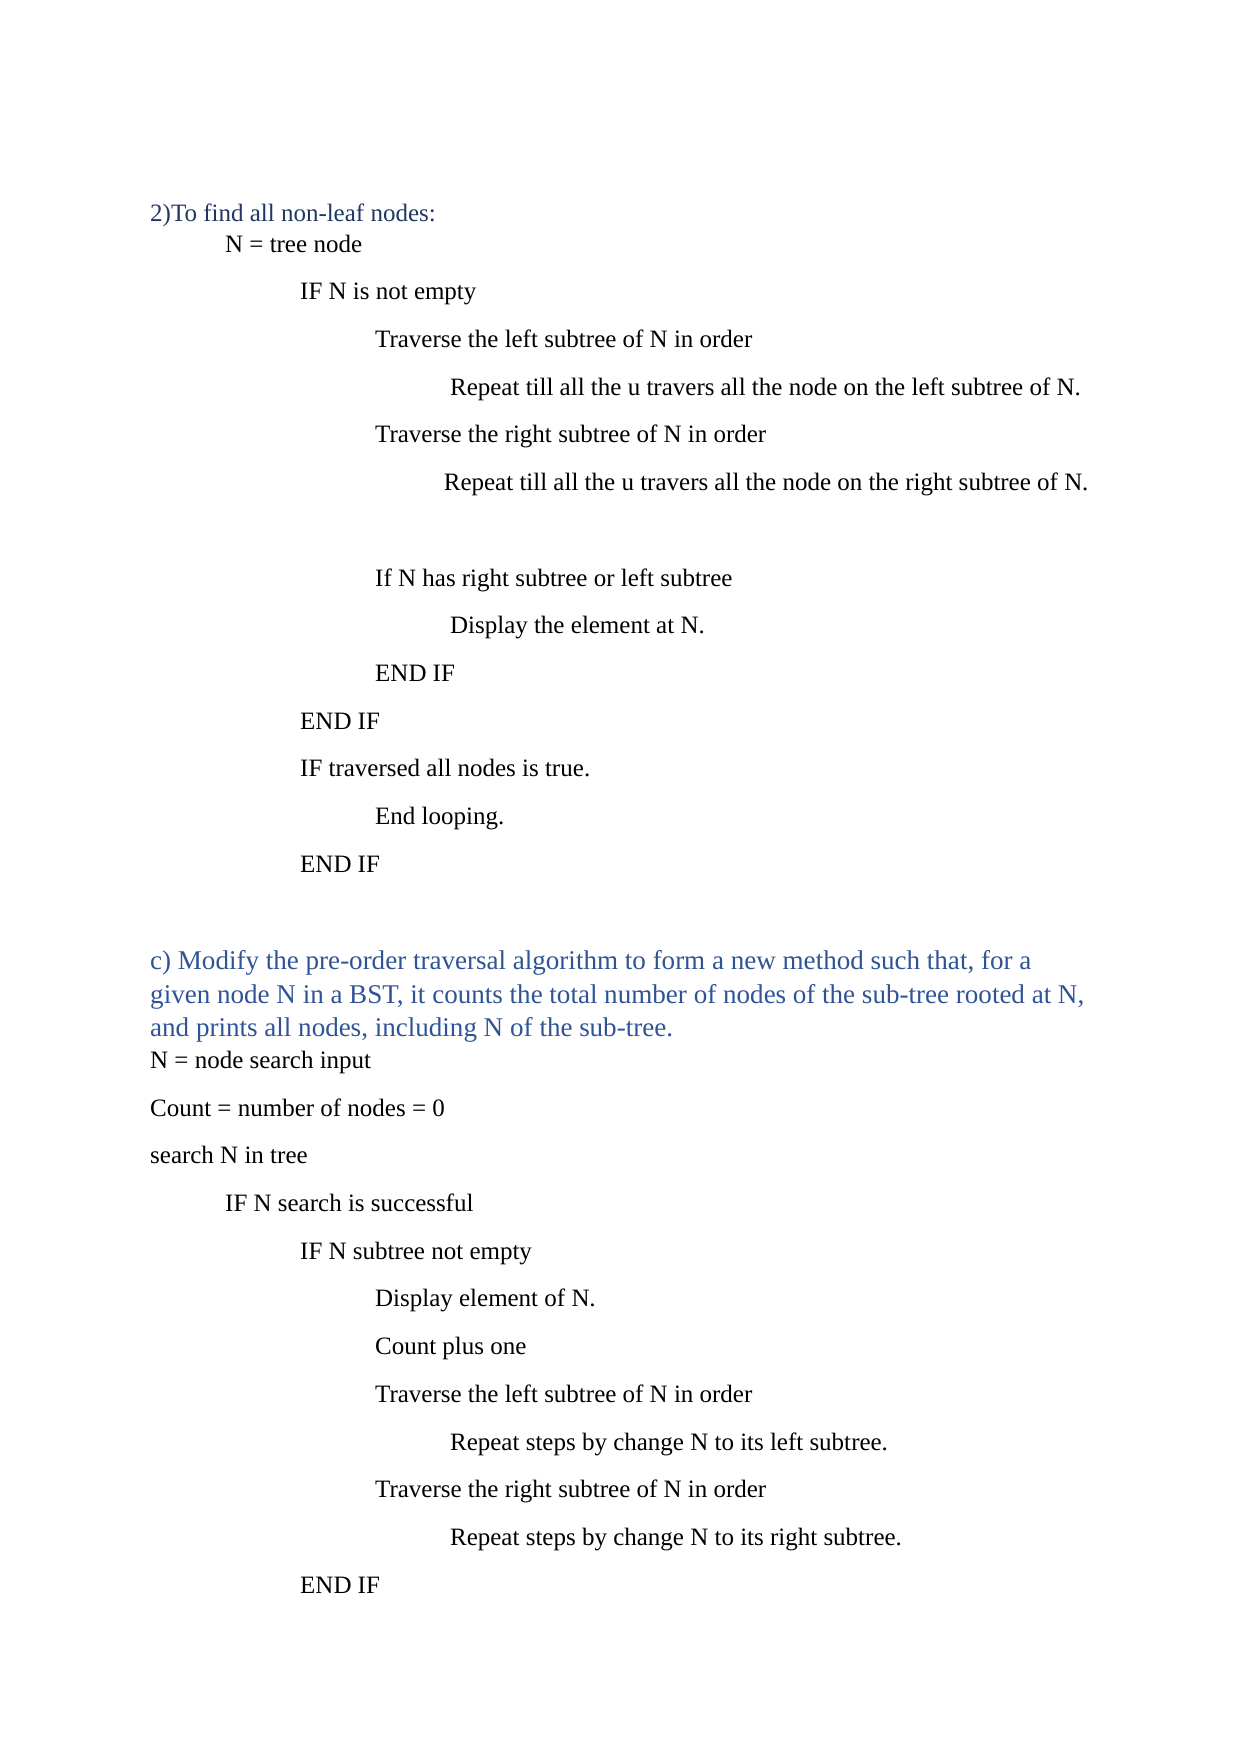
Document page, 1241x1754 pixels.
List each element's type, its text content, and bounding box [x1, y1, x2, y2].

text IF traversed all nodes is true. [150, 753, 1090, 782]
text Display element of N. [150, 1283, 1090, 1312]
text END IF [150, 658, 1090, 687]
text Traverse the right subtree of N in order [150, 419, 1090, 448]
text N = tree node [150, 229, 1090, 257]
text Repeat till all the u travers all the node on the left subtree of N. [150, 372, 1090, 401]
text IF N search is successful [150, 1188, 1090, 1217]
subtitle 2)To find all non-leaf nodes: [150, 198, 1090, 226]
text N = node search input [150, 1045, 1090, 1074]
text Traverse the left subtree of N in order [150, 324, 1090, 353]
text If N has right subtree or left subtree [300, 563, 1090, 591]
text Traverse the left subtree of N in order [150, 1379, 1090, 1408]
text Repeat steps by change N to its left subtree. [150, 1427, 1090, 1455]
text search N in tree [150, 1140, 1090, 1169]
text Repeat steps by change N to its right subtree. [375, 1522, 1090, 1551]
text IF N is not empty [225, 276, 1090, 305]
text END IF [150, 706, 1090, 734]
text END IF [225, 849, 1090, 878]
text Count = number of nodes = 0 [150, 1093, 1090, 1121]
text Display the element at N. [150, 610, 1090, 639]
text End looping. [150, 801, 1090, 830]
text Repeat till all the u travers all the node on the right subtree of N. [150, 467, 1090, 496]
text Traverse the right subtree of N in order [150, 1474, 1090, 1503]
text END IF [150, 1570, 1090, 1598]
subtitle c) Modify the pre-order traversal algorithm to form a new method such that, for a given node N in a BST, it counts the total number of nodes of the sub-tree rooted at N, and prints all nodes, including N of the sub-tree. [150, 944, 1090, 1043]
text Count plus one [300, 1331, 1090, 1360]
text IF N subtree not empty [150, 1236, 1090, 1264]
